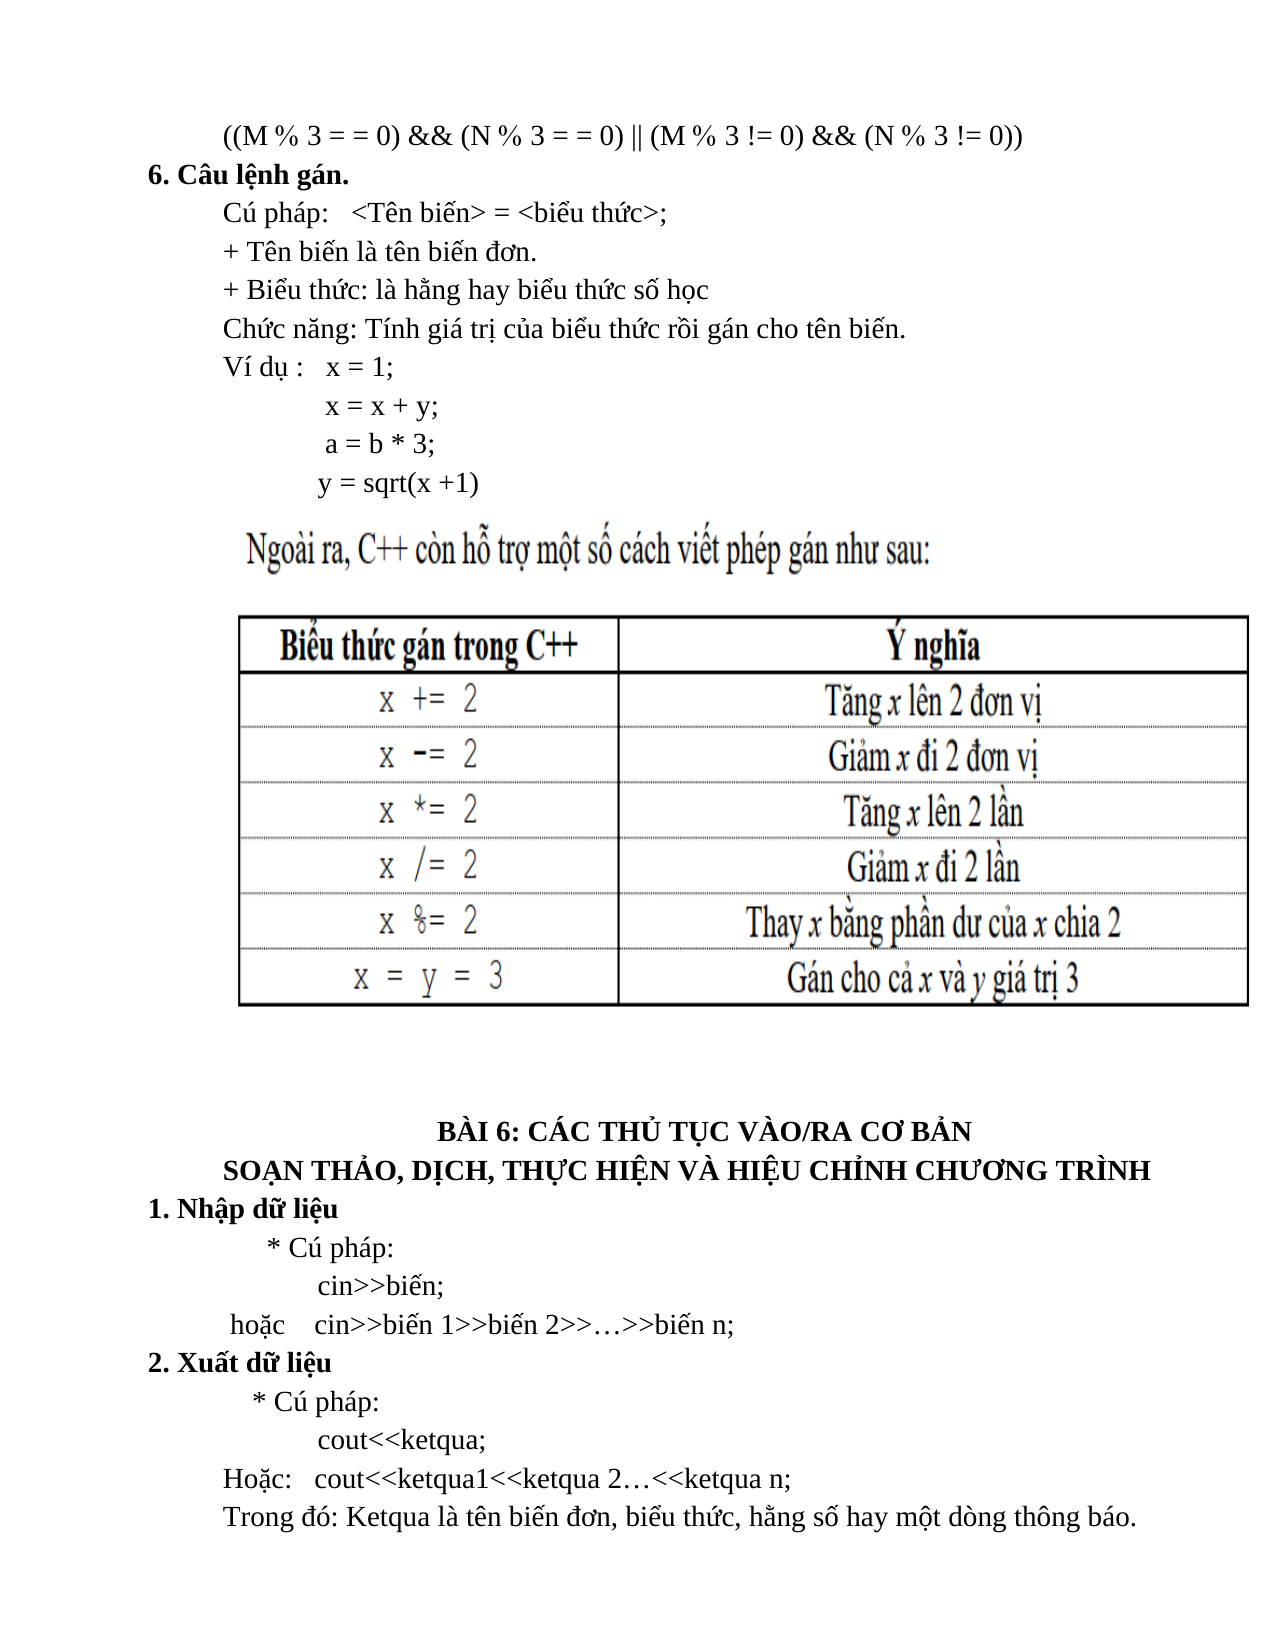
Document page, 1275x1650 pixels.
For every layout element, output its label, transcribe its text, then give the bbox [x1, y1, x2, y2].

list cin>>biến; [223, 1268, 1186, 1302]
list y = sqrt(x +1) [223, 465, 1186, 499]
list 6. Câu lệnh gán. [148, 157, 1186, 190]
list 2. Xuất dữ liệu [148, 1345, 1186, 1379]
list SOẠN THẢO, DỊCH, THỰC HIỆN VÀ HIỆU CHỈNH CHƯƠNG TRÌNH [223, 1153, 1186, 1186]
list Cú pháp: <Tên biến> = <biểu thức>; [223, 195, 1186, 229]
list Trong đó: Ketqua là tên biến đơn, biểu thức, hằng số hay một dòng thông báo. [223, 1499, 1186, 1533]
list Chức năng: Tính giá trị của biểu thức rồi gán cho tên biến. [223, 311, 1186, 344]
list hoặc cin>>biến 1>>biến 2>>…>>biến n; [223, 1307, 1186, 1340]
list x = x + y; [223, 388, 1186, 422]
list * Cú pháp: [223, 1230, 1186, 1263]
list ((M 3 = = 0) && (N 3 = = 0) || (M 3 != 0) && (N 3 != 0)) [223, 118, 1186, 152]
list + Biểu thức: là hằng hay biểu thức số học [223, 272, 1186, 306]
list a = b * 3; [223, 427, 1186, 460]
list BÀI 6: CÁC THỦ TỤC VÀO/RA CƠ BẢN [223, 1114, 1186, 1148]
picture [222, 503, 1262, 1032]
list * Cú pháp: [223, 1384, 1186, 1417]
list Ví dụ : x = 1; [223, 349, 1186, 383]
list cout<<ketqua; [223, 1422, 1186, 1456]
list 1. Nhập dữ liệu [148, 1191, 1186, 1225]
list + Tên biến là tên biến đơn. [223, 234, 1186, 267]
list Hoặc: cout<<ketqua1<<ketqua 2…<<ketqua n; [223, 1461, 1186, 1494]
